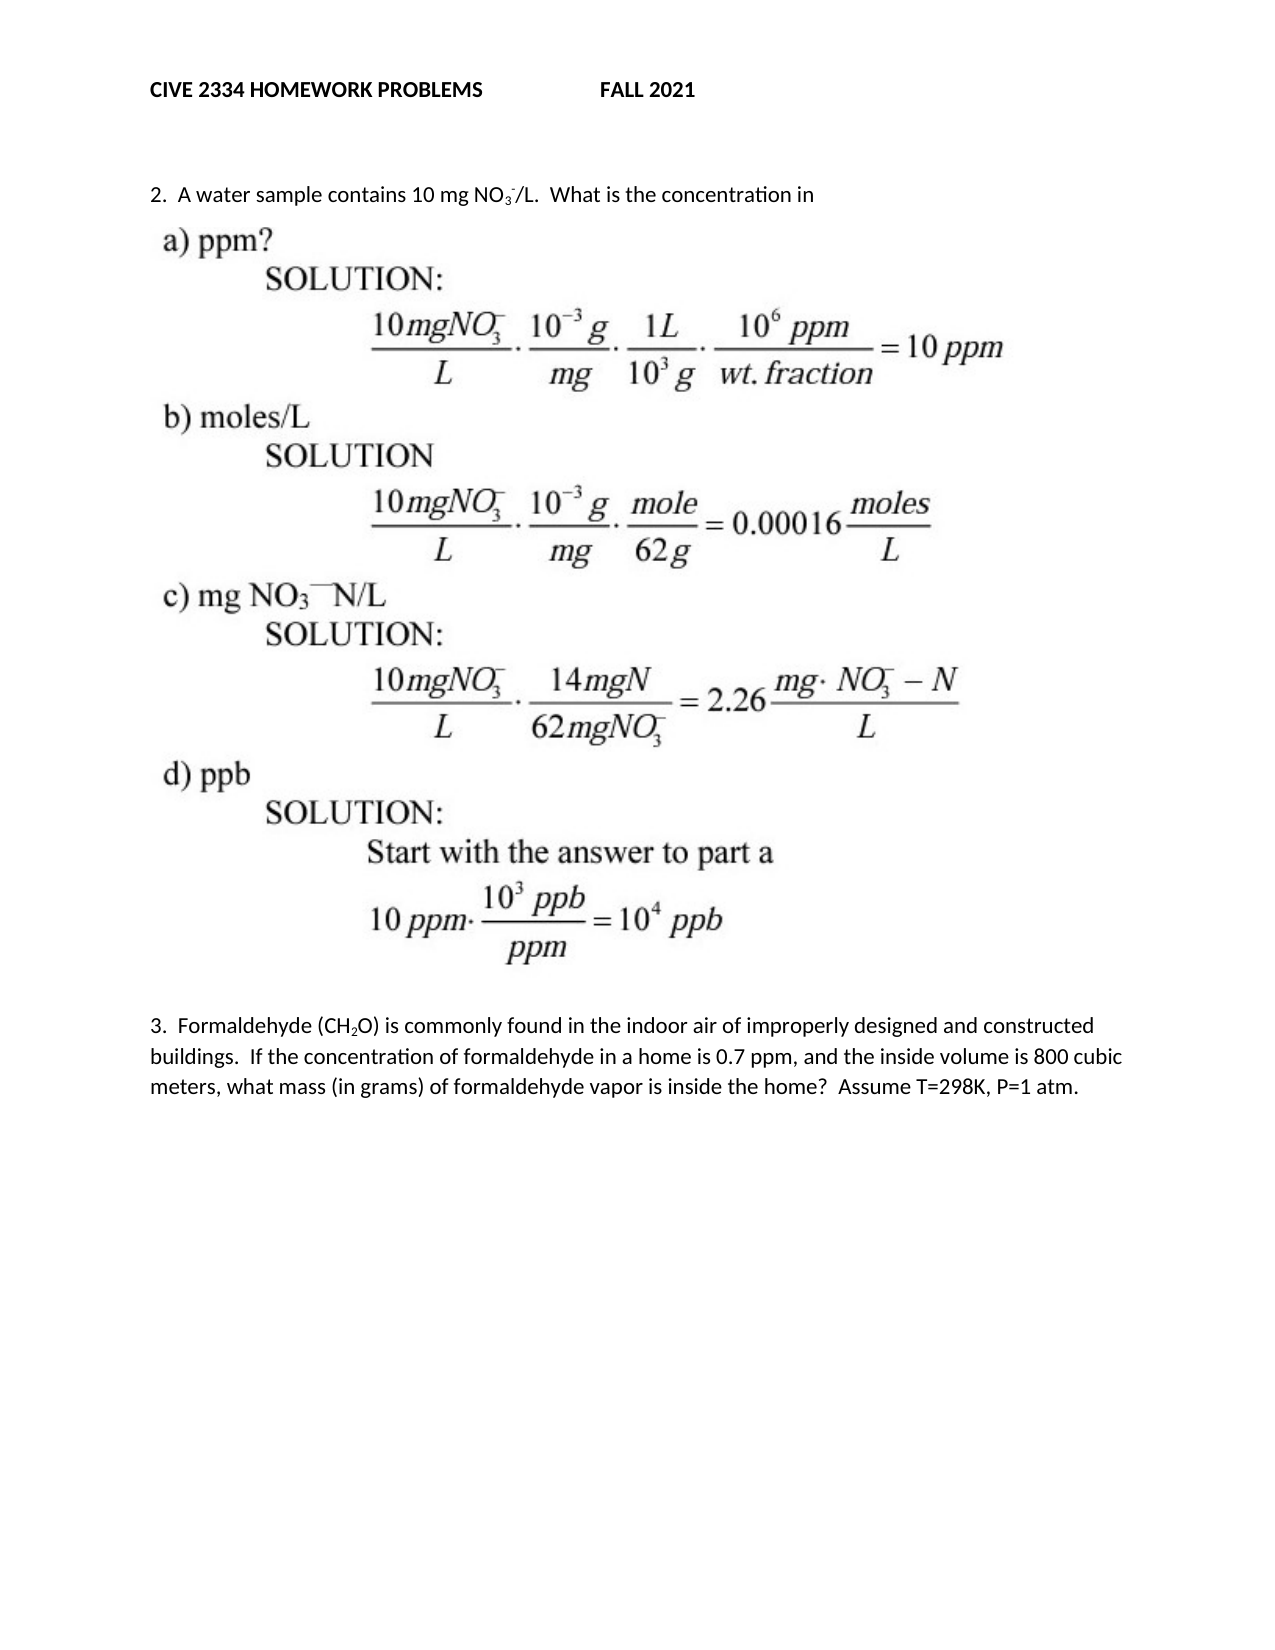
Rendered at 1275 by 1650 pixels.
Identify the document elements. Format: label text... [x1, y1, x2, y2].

text 3. Formaldehyde (CH2O) is commonly found in the indoor air of improperly designed and constructed buildings. If the concentration of formaldehyde in a home is 0.7 ppm, and the inside volume is 800 cubic meters, what mass (in grams) of formaldehyde vapor is inside the home? Assume T=298K, P=1 atm. [150, 1012, 1125, 1100]
picture [150, 227, 1054, 993]
text 2. A water sample contains 10 mg NO3-/L. What is the concentration in [150, 180, 1125, 208]
